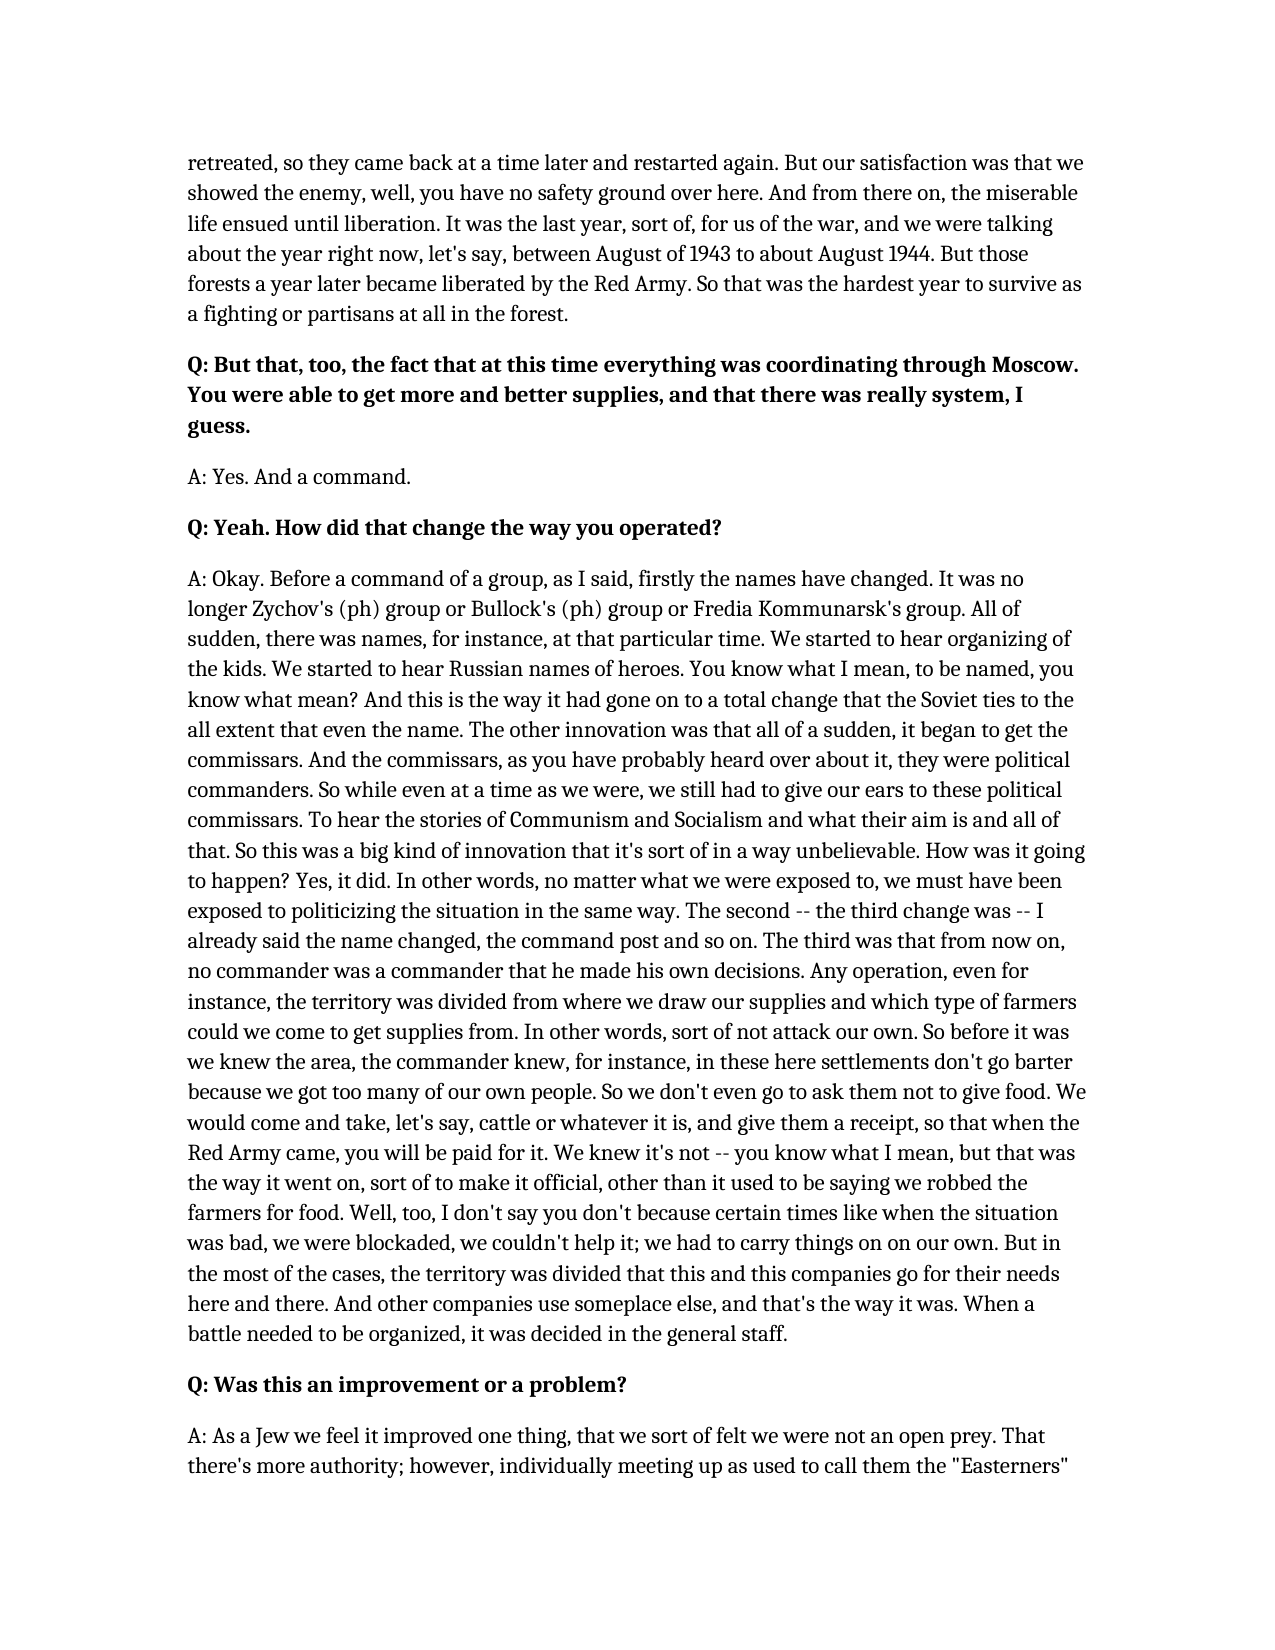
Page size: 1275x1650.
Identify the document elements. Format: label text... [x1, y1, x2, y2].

text Q: But that, too, the fact that at this time everything was coordinating through Moscow. You were able to get more and better supplies, and that there was really system, I guess. [187, 352, 1087, 439]
text Q: Was this an improvement or a problem? [187, 1372, 1087, 1398]
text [187, 150, 1087, 327]
text A: Okay. Before a command of a group, as I said, firstly the names have changed. It was no longer Zychov's (ph) group or Bullock's (ph) group or Fredia Kommunarsk's group. All of sudden, there was names, for instance, at that particular time. We started to hear organizing of the kids. We started to hear Russian names of heroes. You know what I mean, to be named, you know what mean? And this is the way it had gone on to a total change that the Soviet ties to the all extent that even the name. The other innovation was that all of a sudden, it began to get the commissars. And the commissars, as you have probably heard over about it, they were political commanders. So while even at a time as we were, we still had to give our ears to these political commissars. To hear the stories of Communism and Socialism and what their aim is and all of that. So this was a big kind of innovation that it's sort of in a way unbelievable. How was it going to happen? Yes, it did. In other words, no matter what we were exposed to, we must have been exposed to politicizing the situation in the same way. The second -- the third change was -- I already said the name changed, the command post and so on. The third was that from now on, no commander was a commander that he made his own decisions. Any operation, even for instance, the territory was divided from where we draw our supplies and which type of farmers could we come to get supplies from. In other words, sort of not attack our own. So before it was we knew the area, the commander knew, for instance, in these here settlements don't go barter because we got too many of our own people. So we don't even go to ask them not to give food. We would come and take, let's say, cattle or whatever it is, and give them a receipt, so that when the Red Army came, you will be paid for it. We knew it's not -- you know what I mean, but that was the way it went on, sort of to make it official, other than it used to be saying we robbed the farmers for food. Well, too, I don't say you don't because certain times like when the situation was bad, we were blockaded, we couldn't help it; we had to carry things on on our own. But in the most of the cases, the territory was divided that this and this companies go for their needs here and there. And other companies use someplace else, and that's the way it was. When a battle needed to be organized, it was decided in the general staff. [187, 566, 1087, 1347]
text Q: Yeah. How did that change the way you operated? [187, 514, 1087, 541]
text A: Yes. And a command. [187, 463, 1087, 490]
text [187, 1423, 1087, 1479]
